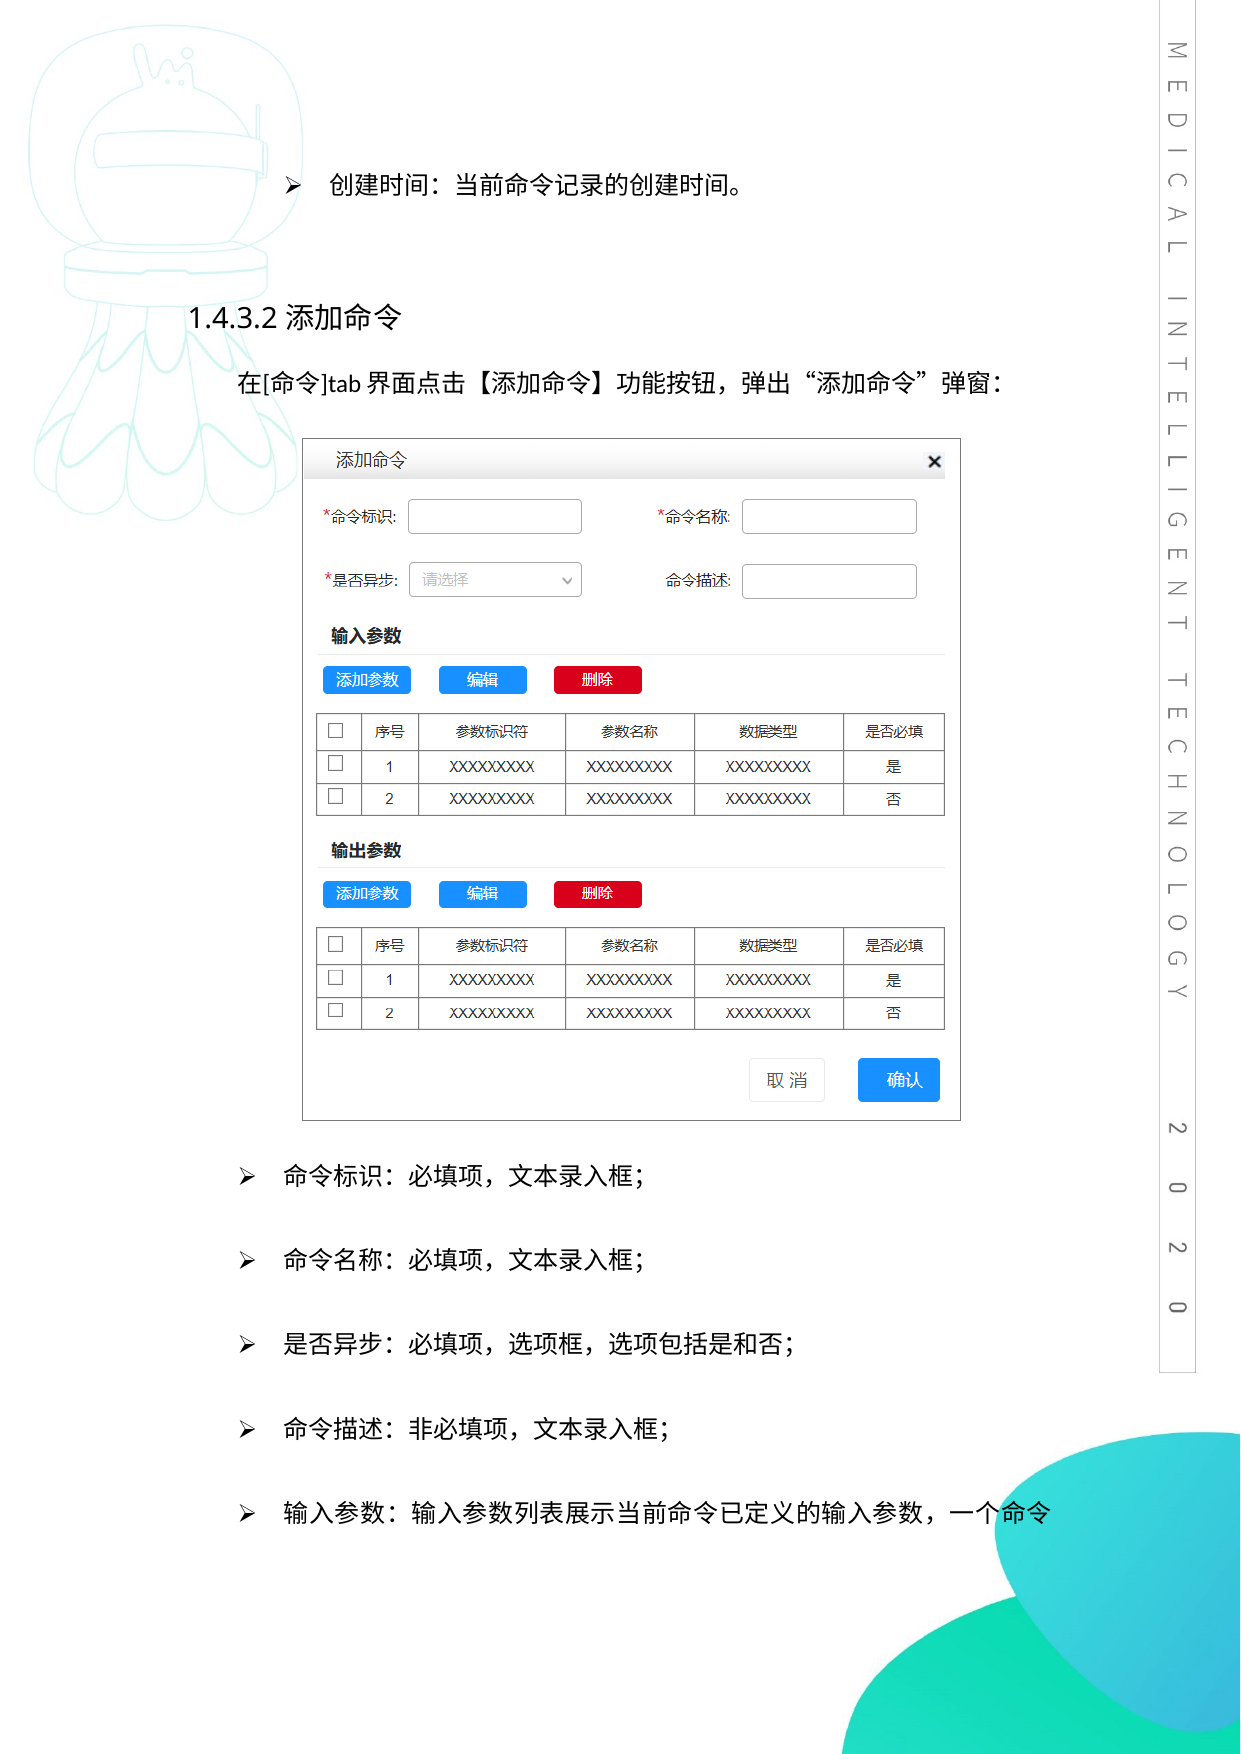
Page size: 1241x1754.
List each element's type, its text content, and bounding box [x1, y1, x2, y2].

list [237, 1478, 1053, 1544]
list 命令标识：必填项，文本录入框； [237, 1142, 1053, 1208]
picture [0, 0, 1241, 1754]
text 在[命令]tab界面点击【添加命令】功能按钮，弹出“添加命令”弹窗： [187, 349, 1053, 415]
list 创建时间：当前命令记录的创建时间。 [283, 151, 1053, 217]
list 命令描述：非必填项，文本录入框； [237, 1394, 1053, 1460]
list 命令名称：必填项，文本录入框； [237, 1226, 1053, 1292]
list 是否异步：必填项，选项框，选项包括是和否； [237, 1310, 1053, 1376]
text 添加命令 [187, 283, 1053, 349]
